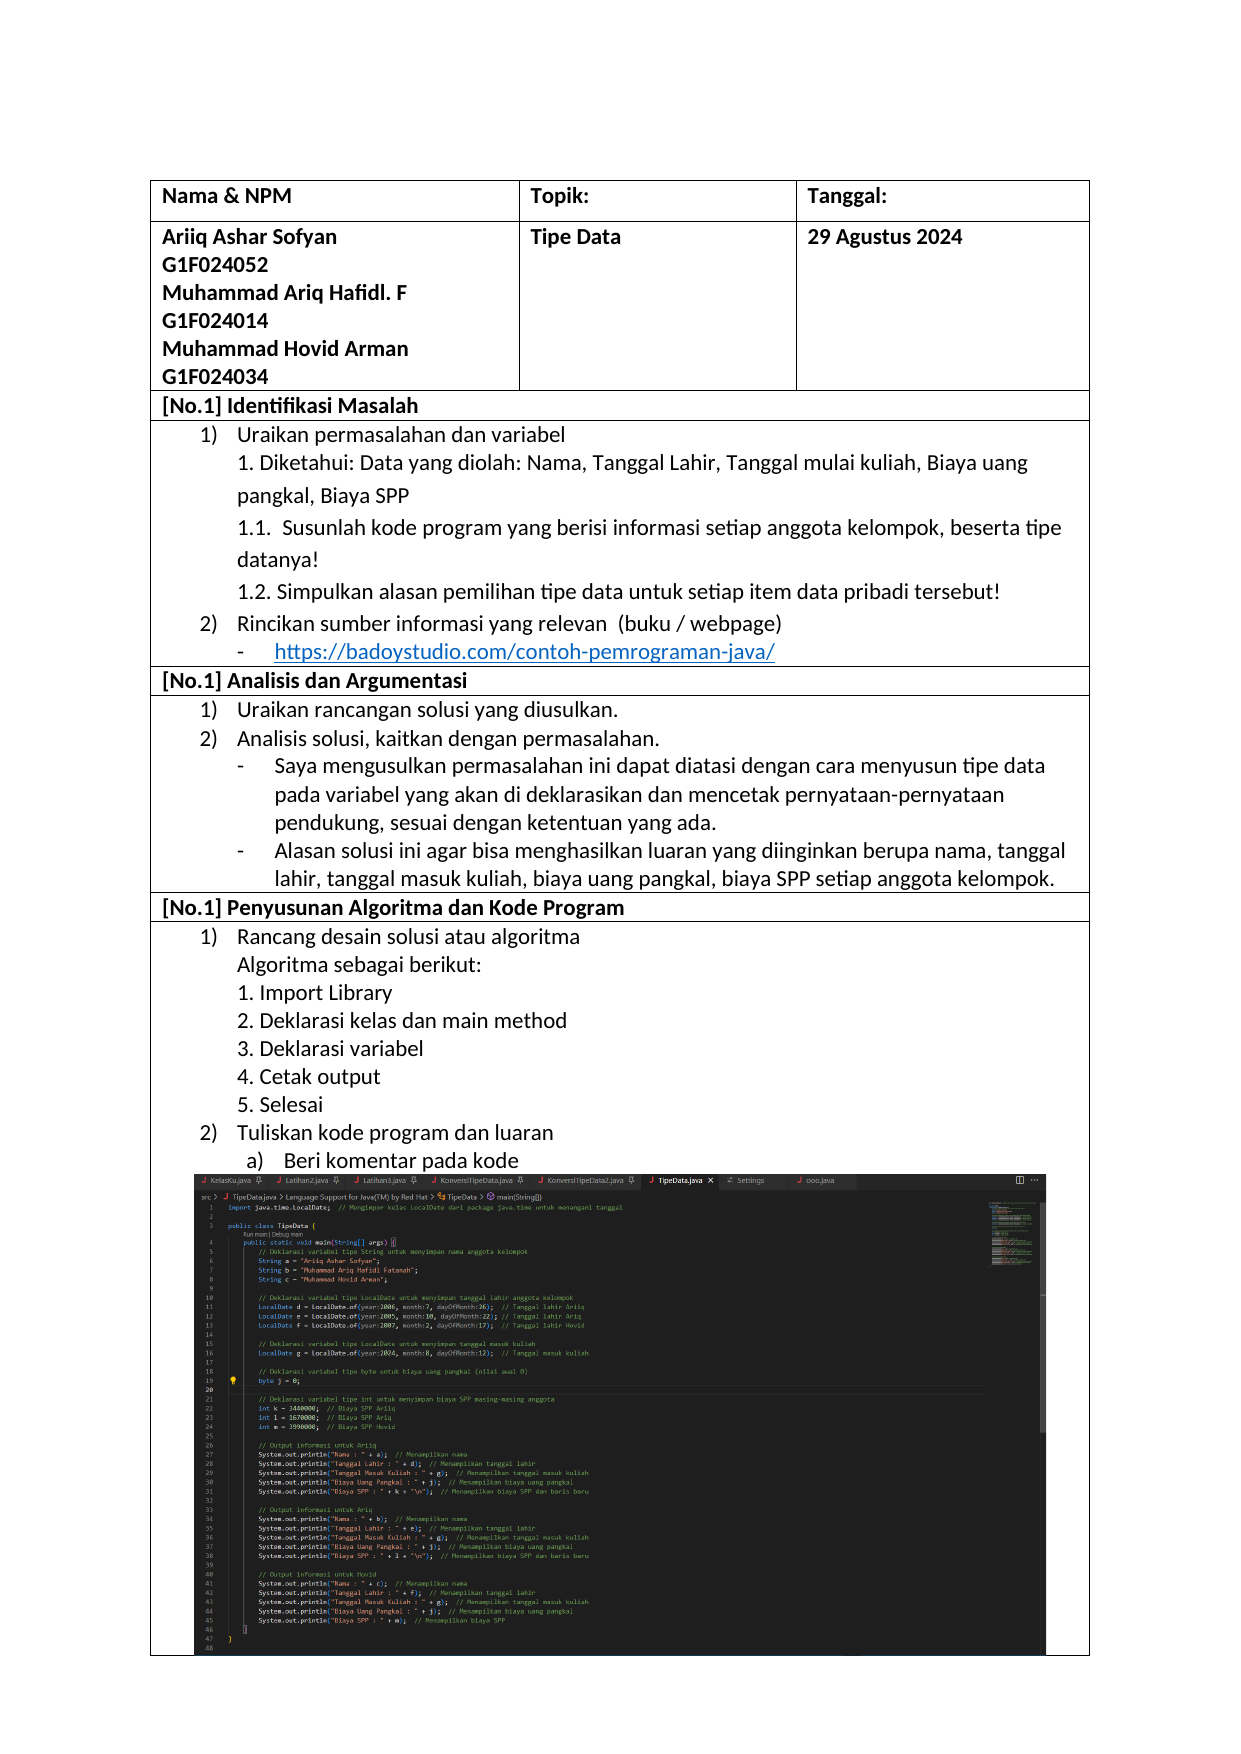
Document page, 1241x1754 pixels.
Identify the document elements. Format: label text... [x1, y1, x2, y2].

table_cell [No.1] Analisis dan Argumentasi [151, 667, 1089, 694]
table_cell [No.1] Penyusunan Algoritma dan Kode Program [151, 893, 1089, 921]
table_header Tanggal: [797, 181, 1089, 221]
table_cell [No.1] Identifikasi Masalah [151, 391, 1089, 419]
table_header Nama & NPM [151, 181, 519, 221]
table_cell Tipe Data [520, 222, 796, 390]
table_cell Uraikan permasalahan dan variabel 1. Diketahui: Data yang diolah: Nama, Tanggal Lahir, Tanggal mulai kuliah, Biaya uang pangkal, Biaya SPP 1.1. Susunlah kode program yang berisi informasi setiap anggota kelompok, beserta tipe datanya! 1.2. Simpulkan alasan pemilihan tipe data untuk setiap item data pribadi tersebut! Rincikan sumber informasi yang relevan (buku / webpage) https://badoystudio.com/contoh-pemrograman-java/ [151, 421, 1089, 666]
table_header Topik: [520, 181, 796, 221]
table_cell Uraikan rancangan solusi yang diusulkan. Analisis solusi, kaitkan dengan permasalahan. Saya mengusulkan permasalahan ini dapat diatasi dengan cara menyusun tipe data pada variabel yang akan di deklarasikan dan mencetak pernyataan-pernyataan pendukung, sesuai dengan ketentuan yang ada. Alasan solusi ini agar bisa menghasilkan luaran yang diinginkan berupa nama, tanggal lahir, tanggal masuk kuliah, biaya uang pangkal, biaya SPP setiap anggota kelompok. [151, 696, 1089, 892]
table_cell 29 Agustus 2024 [797, 222, 1089, 390]
picture [194, 1174, 1047, 1656]
table_cell Ariiq Ashar Sofyan G1F024052 Muhammad Ariq Hafidl. F G1F024014 Muhammad Hovid Arman G1F024034 [151, 222, 519, 390]
